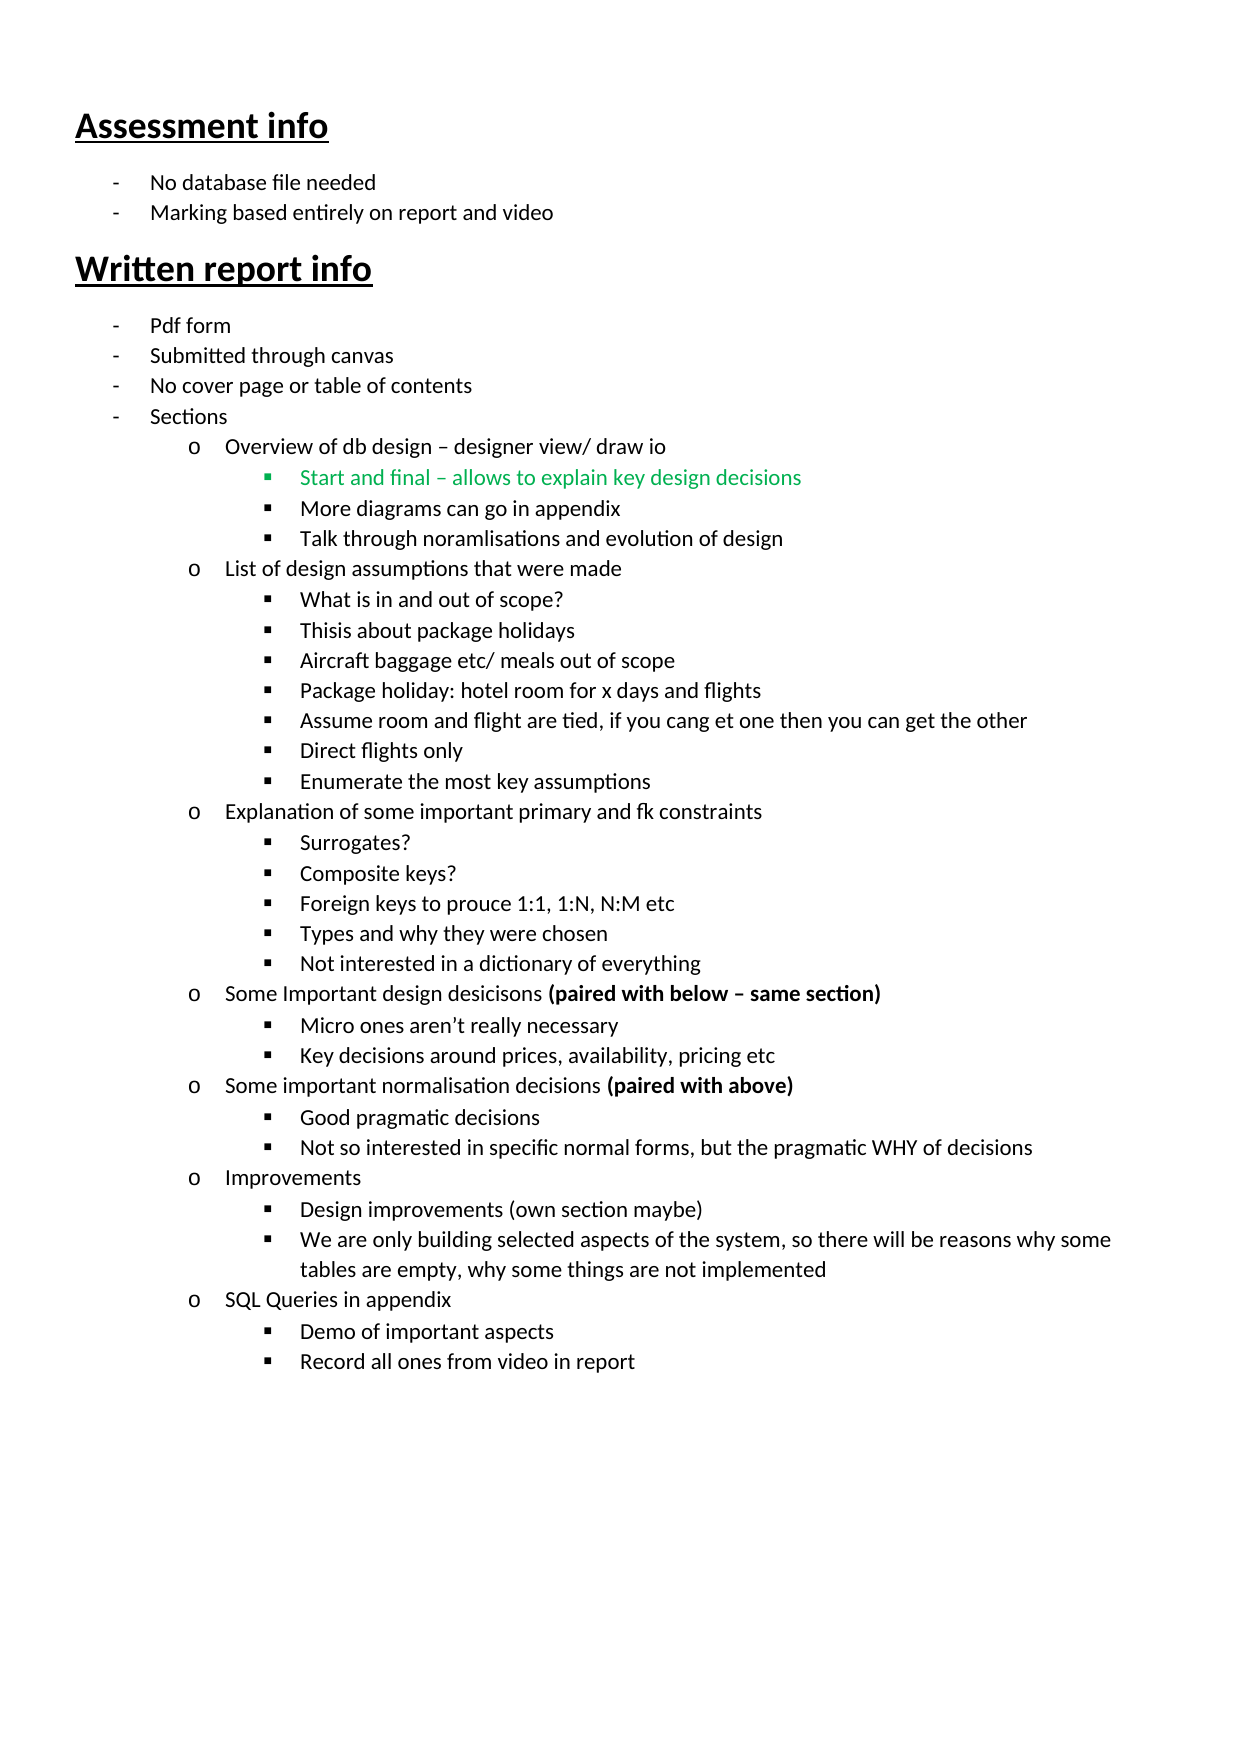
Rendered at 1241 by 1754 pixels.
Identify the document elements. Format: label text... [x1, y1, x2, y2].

list Sections [112, 402, 1165, 430]
list Types and why they were chosen [262, 919, 1165, 947]
text Written report info [75, 245, 1165, 291]
list Some Important design desicisons (paired with below – same section) [187, 979, 1165, 1009]
list No database file needed [112, 168, 1165, 196]
list No cover page or table of contents [112, 372, 1165, 400]
list Not interested in a dictionary of everything [262, 949, 1165, 977]
list Composite keys? [262, 859, 1165, 887]
list List of design assumptions that were made [187, 554, 1165, 583]
list Thisis about package holidays [262, 616, 1165, 644]
list Package holiday: hotel room for x days and flights [262, 676, 1165, 704]
list We are only building selected aspects of the system, so there will be reasons why some tables are empty, why some things are not implemented [262, 1225, 1165, 1283]
list Micro ones aren’t really necessary [262, 1011, 1165, 1039]
list Assume room and flight are tied, if you cang et one then you can get the other [262, 706, 1165, 734]
list Surrogates? [262, 828, 1165, 857]
list SQL Queries in appendix [187, 1285, 1165, 1314]
list Explanation of some important primary and fk constraints [187, 797, 1165, 826]
list More diagrams can go in appendix [262, 494, 1165, 522]
list Direct flights only [262, 737, 1165, 765]
text Assessment info [75, 102, 1165, 148]
list Enumerate the most key assumptions [262, 767, 1165, 795]
list Start and final – allows to explain key design decisions [262, 463, 1165, 492]
list Record all ones from video in report [262, 1347, 1165, 1375]
list Design improvements (own section maybe) [262, 1195, 1165, 1223]
list Foreign keys to prouce 1:1, 1:N, N:M etc [262, 889, 1165, 917]
list Improvements [187, 1163, 1165, 1192]
list Some important normalisation decisions (paired with above) [187, 1071, 1165, 1101]
list Key decisions around prices, availability, pricing etc [262, 1041, 1165, 1069]
list Good pragmatic decisions [262, 1103, 1165, 1131]
list Demo of important aspects [262, 1317, 1165, 1345]
list Submitted through canvas [112, 341, 1165, 369]
list Not so interested in specific normal forms, but the pragmatic WHY of decisions [262, 1133, 1165, 1161]
list Aircraft baggage etc/ meals out of scope [262, 646, 1165, 674]
list Pdf form [112, 311, 1165, 339]
list Talk through noramlisations and evolution of design [262, 524, 1165, 552]
list Overview of db design – designer view/ draw io [187, 432, 1165, 461]
list Marking based entirely on report and video [112, 198, 1165, 226]
list What is in and out of scope? [262, 586, 1165, 614]
